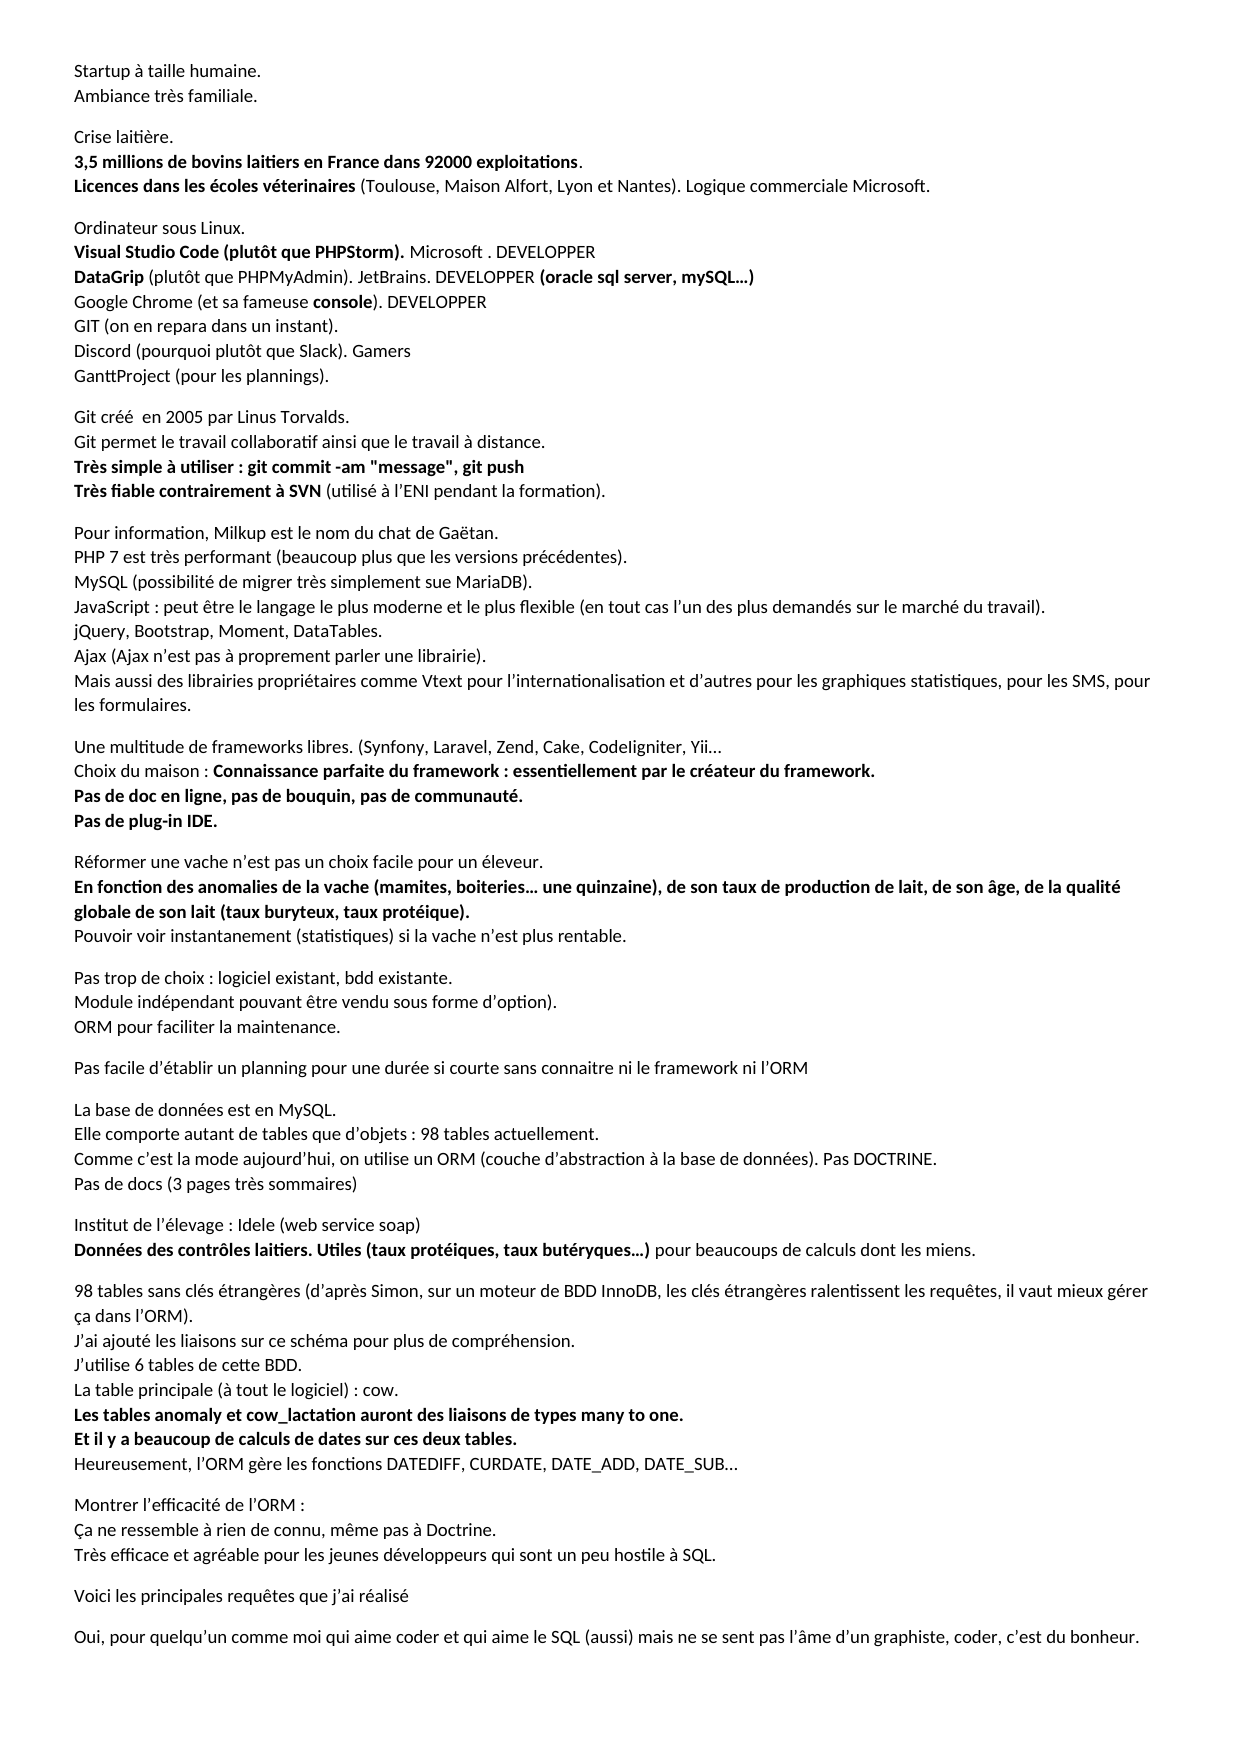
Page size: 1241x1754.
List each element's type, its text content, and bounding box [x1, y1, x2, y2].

text Git créé en 2005 par Linus Torvalds. Git permet le travail collaboratif ainsi que le travail à distance. Très simple à utiliser : git commit -am "message", git push Très fiable contrairement à SVN (utilisé à l’ENI pendant la formation). [74, 405, 1167, 502]
text Pour information, Milkup est le nom du chat de Gaëtan. PHP 7 est très performant (beaucoup plus que les versions précédentes). MySQL (possibilité de migrer très simplement sue MariaDB). JavaScript : peut être le langage le plus moderne et le plus flexible (en tout cas l’un des plus demandés sur le marché du travail). jQuery, Bootstrap, Moment, DataTables. Ajax (Ajax n’est pas à proprement parler une librairie). Mais aussi des librairies propriétaires comme Vtext pour l’internationalisation et d’autres pour les graphiques statistiques, pour les SMS, pour les formulaires. [74, 521, 1167, 717]
text Ordinateur sous Linux. Visual Studio Code (plutôt que PHPStorm). Microsoft . DEVELOPPER DataGrip (plutôt que PHPMyAdmin). JetBrains. DEVELOPPER (oracle sql server, mySQL…) Google Chrome (et sa fameuse console). DEVELOPPER GIT (on en repara dans un instant). Discord (pourquoi plutôt que Slack). Gamers GanttProject (pour les plannings). [74, 216, 1167, 387]
text Voici les principales requêtes que j’ai réalisé [74, 1584, 1167, 1607]
text Pas trop de choix : logiciel existant, bdd existante. Module indépendant pouvant être vendu sous forme d’option). ORM pour faciliter la maintenance. [74, 966, 1167, 1038]
text Crise laitière. 3,5 millions de bovins laitiers en France dans 92000 exploitations. Licences dans les écoles véterinaires (Toulouse, Maison Alfort, Lyon et Nantes). Logique commerciale Microsoft. [74, 125, 1167, 197]
text 98 tables sans clés étrangères (d’après Simon, sur un moteur de BDD InnoDB, les clés étrangères ralentissent les requêtes, il vaut mieux gérer ça dans l’ORM). J’ai ajouté les liaisons sur ce schéma pour plus de compréhension. J’utilise 6 tables de cette BDD. La table principale (à tout le logiciel) : cow. Les tables anomaly et cow_lactation auront des liaisons de types many to one. Et il y a beaucoup de calculs de dates sur ces deux tables. Heureusement, l’ORM gère les fonctions DATEDIFF, CURDATE, DATE_ADD, DATE_SUB… [74, 1279, 1167, 1475]
text Réformer une vache n’est pas un choix facile pour un éleveur. En fonction des anomalies de la vache (mamites, boiteries… une quinzaine), de son taux de production de lait, de son âge, de la qualité globale de son lait (taux buryteux, taux protéique). Pouvoir voir instantanement (statistiques) si la vache n’est plus rentable. [74, 850, 1167, 947]
text La base de données est en MySQL. Elle comporte autant de tables que d’objets : 98 tables actuellement. Comme c’est la mode aujourd’hui, on utilise un ORM (couche d’abstraction à la base de données). Pas DOCTRINE. Pas de docs (3 pages très sommaires) [74, 1098, 1167, 1195]
text Startup à taille humaine. Ambiance très familiale. [74, 59, 1167, 107]
text Oui, pour quelqu’un comme moi qui aime coder et qui aime le SQL (aussi) mais ne se sent pas l’âme d’un graphiste, coder, c’est du bonheur. [74, 1626, 1167, 1648]
text Pas facile d’établir un planning pour une durée si courte sans connaitre ni le framework ni l’ORM [74, 1057, 1167, 1079]
text Une multitude de frameworks libres. (Synfony, Laravel, Zend, Cake, CodeIigniter, Yii… Choix du maison : Connaissance parfaite du framework : essentiellement par le créateur du framework. Pas de doc en ligne, pas de bouquin, pas de communauté. Pas de plug-in IDE. [74, 735, 1167, 832]
text Montrer l’efficacité de l’ORM : Ça ne ressemble à rien de connu, même pas à Doctrine. Très efficace et agréable pour les jeunes développeurs qui sont un peu hostile à SQL. [74, 1493, 1167, 1566]
text Institut de l’élevage : Idele (web service soap) Données des contrôles laitiers. Utiles (taux protéiques, taux butéryques…) pour beaucoups de calculs dont les miens. [74, 1213, 1167, 1261]
